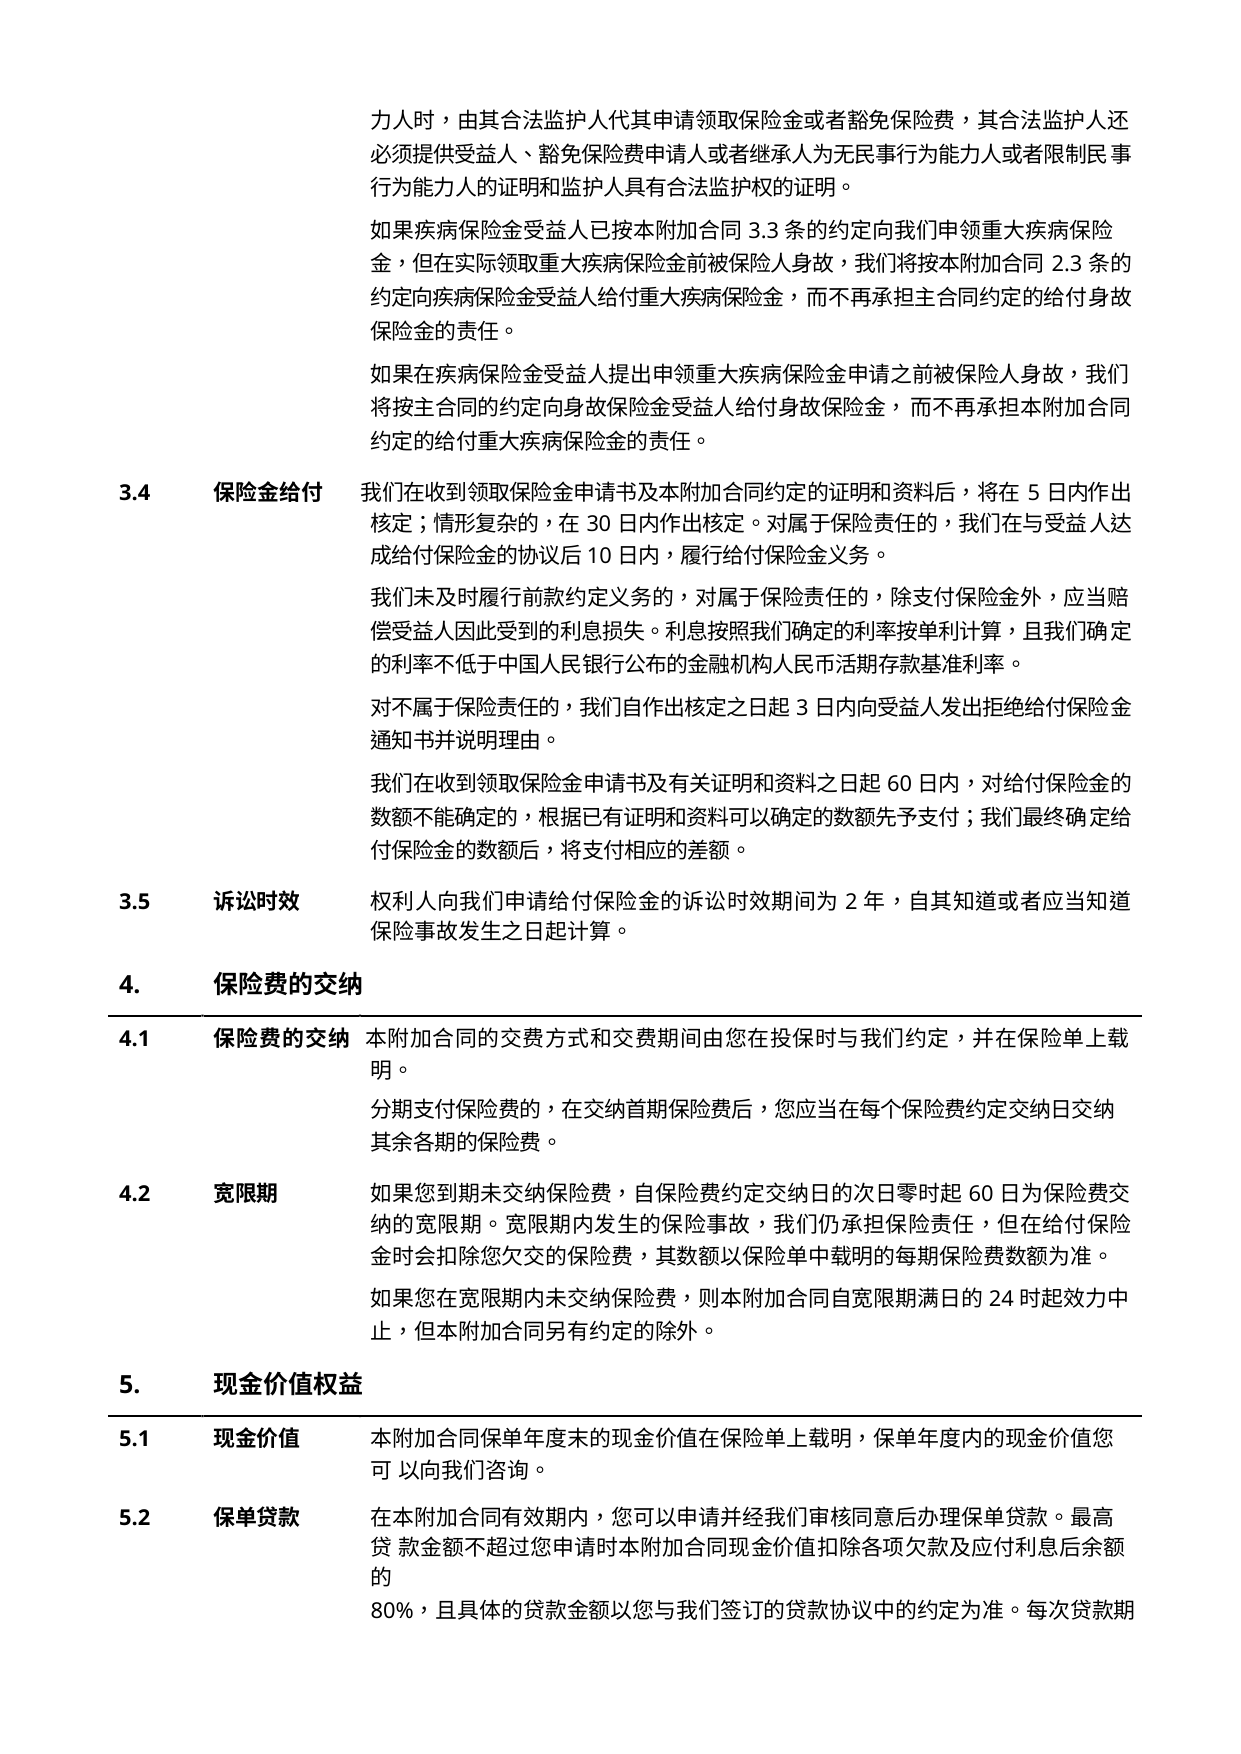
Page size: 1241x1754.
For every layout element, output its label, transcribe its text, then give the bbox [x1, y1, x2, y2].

text 我们在收到领取保险金申请书及有关证明和资料之日起 60 日内，对给付保险金的数额不能确定的，根据已有证明和资料可以确定的数额先予支付；我们最终确定给付保险金的数额后，将支付相应的差额。 [370, 768, 1132, 865]
list 现金价值 本附加合同保单年度末的现金价值在保险单上载明，保单年度内的现金价值您可 以向我们咨询。 [119, 1415, 1132, 1485]
text 80%，且具体的贷款金额以您与我们签订的贷款协议中的约定为准。每次贷款期 [370, 1595, 1155, 1624]
subtitle 现金价值权益 [119, 1367, 1155, 1401]
text 力人时，由其合法监护人代其申请领取保险金或者豁免保险费，其合法监护人还必须提供受益人、豁免保险费申请人或者继承人为无民事行为能力人或者限制民事行为能力人的证明和监护人具有合法监护权的证明。 [370, 105, 1132, 202]
text 如果疾病保险金受益人已按本附加合同 3.3 条的约定向我们申领重大疾病保险 [370, 215, 1155, 245]
list 保险费的交纳 本附加合同的交费方式和交费期间由您在投保时与我们约定，并在保险单上载明。 [119, 1014, 1132, 1084]
list 诉讼时效 权利人向我们申请给付保险金的诉讼时效期间为 2 年，自其知道或者应当知道保险事故发生之日起计算。 [119, 886, 1132, 946]
list 宽限期 如果您到期未交纳保险费，自保险费约定交纳日的次日零时起 60 日为保险费交纳的宽限期。宽限期内发生的保险事故，我们仍承担保险责任，但在给付保险金时会扣除您欠交的保险费，其数额以保险单中载明的每期保险费数额为准。 [119, 1178, 1132, 1271]
text 对不属于保险责任的，我们自作出核定之日起 3 日内向受益人发出拒绝给付保险金通知书并说明理由。 [370, 692, 1132, 755]
list 保单贷款 在本附加合同有效期内，您可以申请并经我们审核同意后办理保单贷款。最高贷 款金额不超过您申请时本附加合同现金价值扣除各项欠款及应付利息后余额的 [119, 1501, 1132, 1591]
text 金，但在实际领取重大疾病保险金前被保险人身故，我们将按本附加合同 2.3 条的约定向疾病保险金受益人给付重大疾病保险金，而不再承担主合同约定的给付身故保险金的责任。 [370, 248, 1132, 346]
list 保险金给付 我们在收到领取保险金申请书及本附加合同约定的证明和资料后，将在 5 日内作出核定；情形复杂的，在 30 日内作出核定。对属于保险责任的，我们在与受益人达成给付保险金的协议后 10 日内，履行给付保险金义务。 [119, 477, 1132, 569]
text 我们未及时履行前款约定义务的，对属于保险责任的，除支付保险金外，应当赔偿受益人因此受到的利息损失。利息按照我们确定的利率按单利计算，且我们确定的利率不低于中国人民银行公布的金融机构人民币活期存款基准利率。 [370, 582, 1132, 679]
text 分期支付保险费的，在交纳首期保险费后，您应当在每个保险费约定交纳日交纳其余各期的保险费。 [370, 1093, 1132, 1157]
text 如果在疾病保险金受益人提出申领重大疾病保险金申请之前被保险人身故，我们将按主合同的约定向身故保险金受益人给付身故保险金，而不再承担本附加合同约定的给付重大疾病保险金的责任。 [370, 359, 1132, 456]
text 如果您在宽限期内未交纳保险费，则本附加合同自宽限期满日的 24 时起效力中止，但本附加合同另有约定的除外。 [370, 1283, 1138, 1346]
subtitle 保险费的交纳 [119, 966, 1155, 1001]
